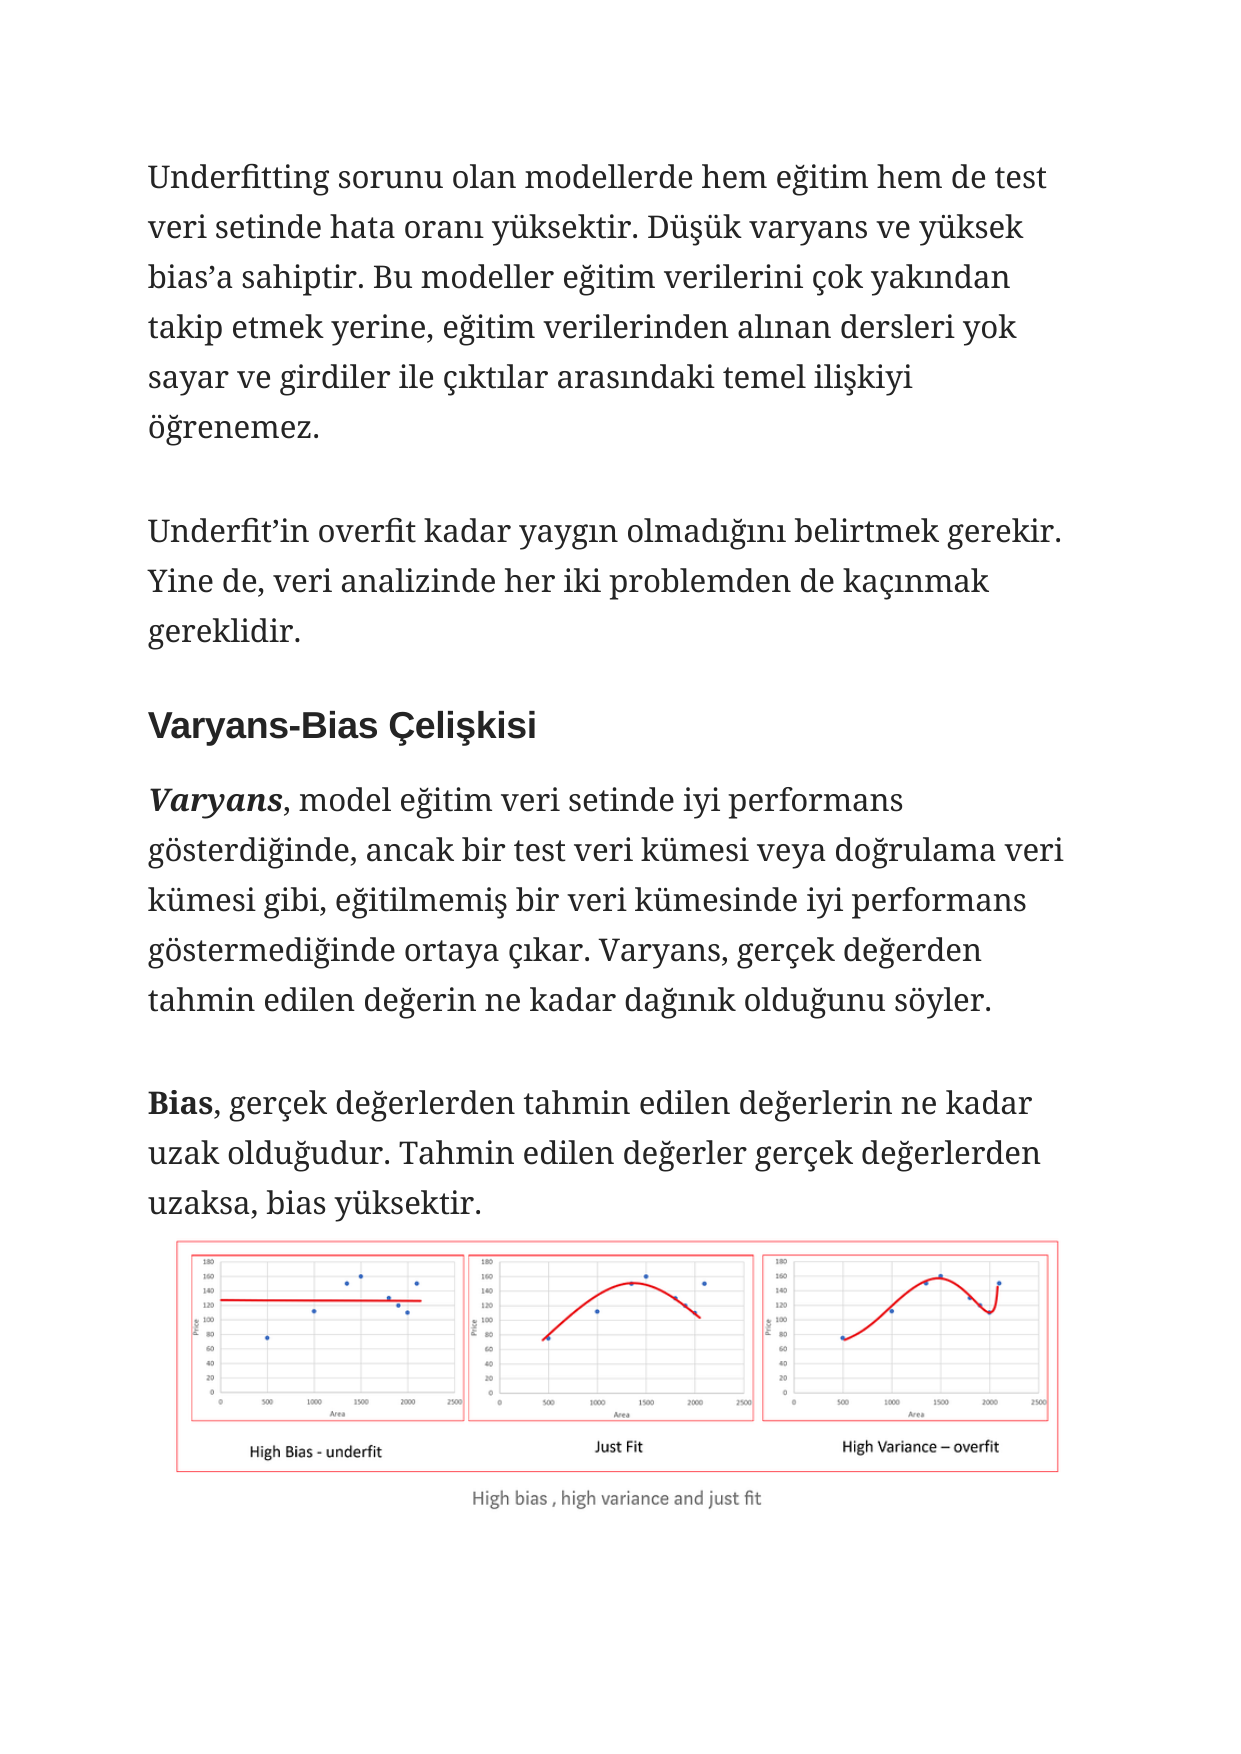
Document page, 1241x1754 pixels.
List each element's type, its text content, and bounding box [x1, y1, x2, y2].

text Varyans, model eğitim veri setinde iyi performans gösterdiğinde, ancak bir test veri kümesi veya doğrulama veri kümesi gibi, eğitilmemiş bir veri kümesinde iyi performans göstermediğinde ortaya çıkar. Varyans, gerçek değerden tahmin edilen değerin ne kadar dağınık olduğunu söyler. [148, 770, 1093, 1020]
picture [147, 1223, 1093, 1532]
text Varyans-Bias Çelişkisi [148, 700, 1093, 747]
text Underfitting sorunu olan modellerde hem eğitim hem de test veri setinde hata oranı yüksektir. Düşük varyans ve yüksek bias’a sahiptir. Bu modeller eğitim verilerini çok yakından takip etmek yerine, eğitim verilerinden alınan dersleri yok sayar ve girdiler ile çıktılar arasındaki temel ilişkiyi öğrenemez. [148, 148, 1093, 448]
text Bias, gerçek değerlerden tahmin edilen değerlerin ne kadar uzak olduğudur. Tahmin edilen değerler gerçek değerlerden uzaksa, bias yüksektir. [148, 1074, 1093, 1223]
text Underfit’in overfit kadar yaygın olmadığını belirtmek gerekir. Yine de, veri analizinde her iki problemden de kaçınmak gereklidir. [148, 501, 1093, 651]
